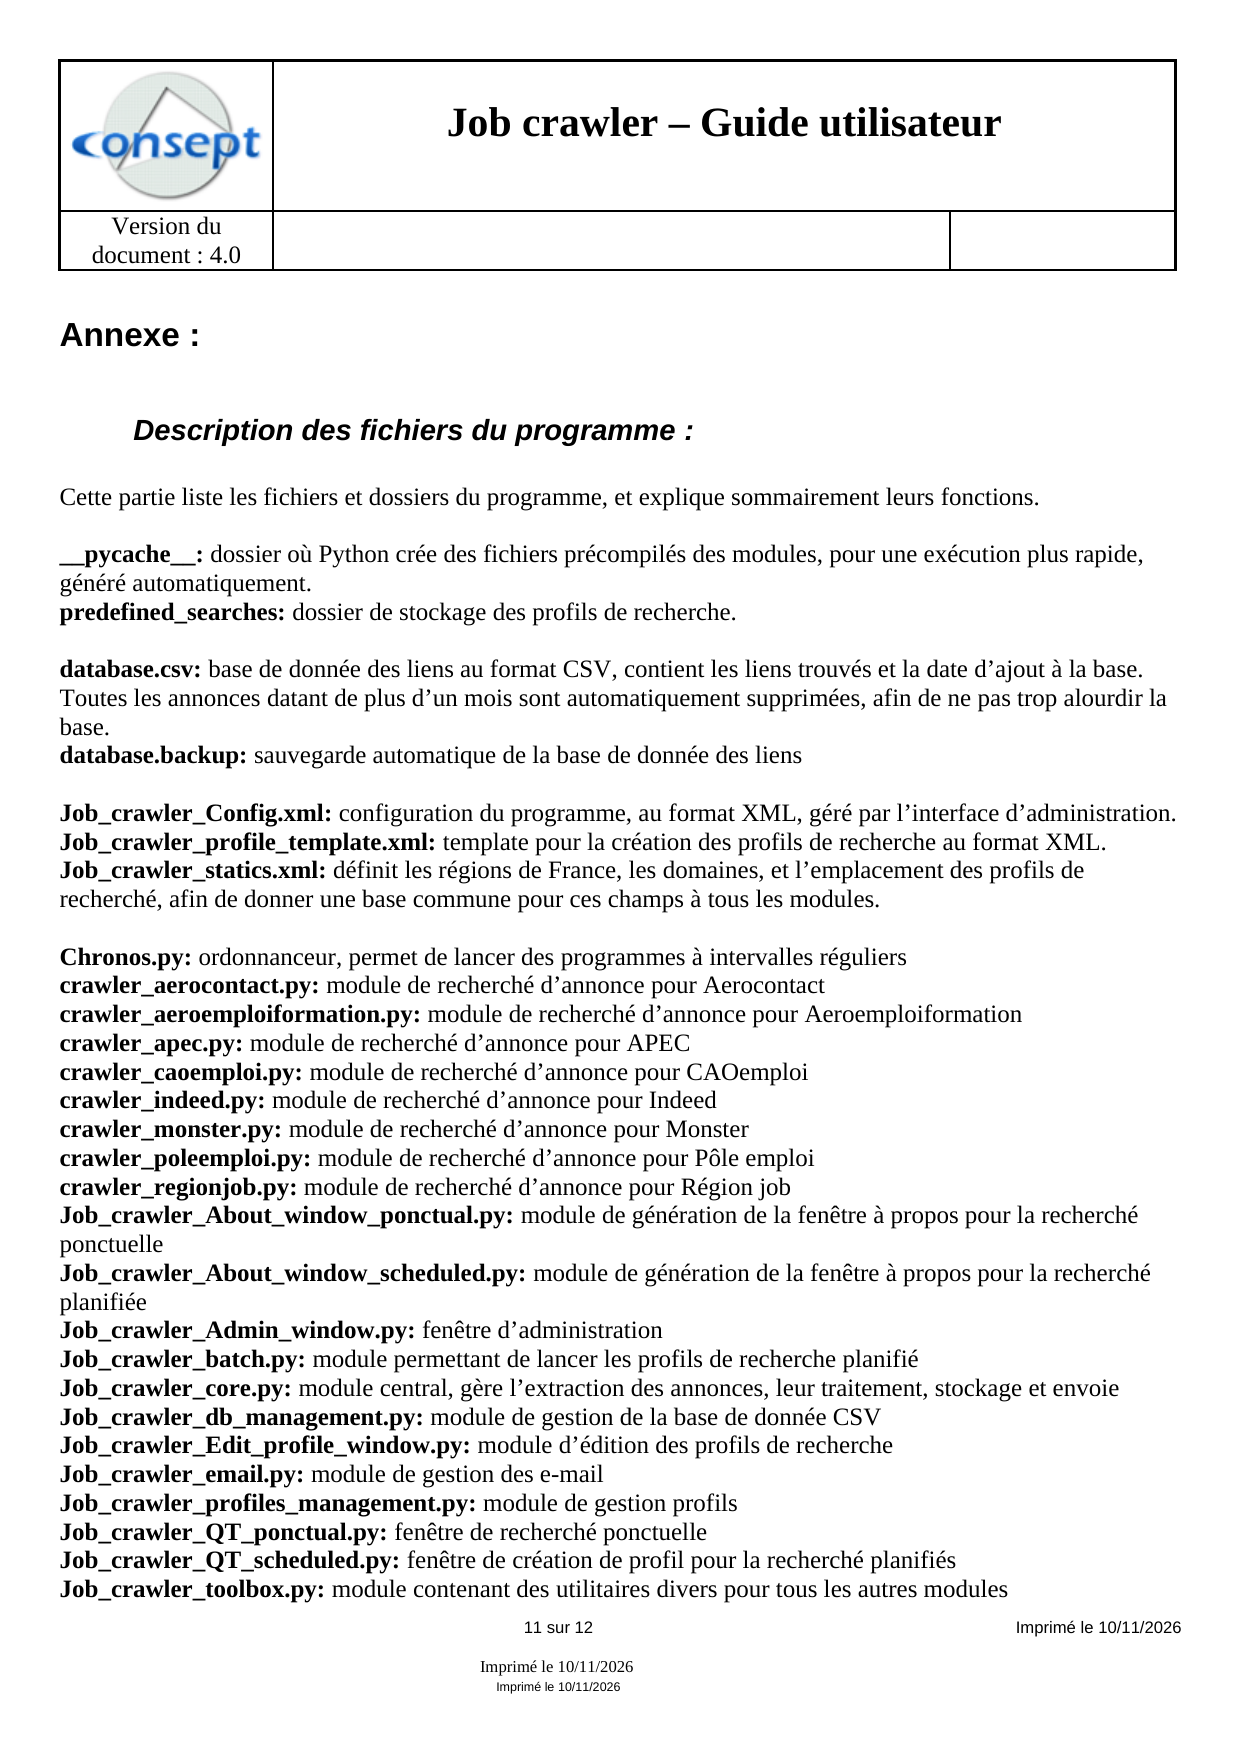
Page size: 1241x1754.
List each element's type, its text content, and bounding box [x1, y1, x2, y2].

text crawler_aerocontact.py: module de recherché d’annonce pour Aerocontact [59, 970, 1181, 999]
text Job_crawler_batch.py: module permettant de lancer les profils de recherche planifié [59, 1344, 1181, 1373]
text Chronos.py: ordonnanceur, permet de lancer des programmes à intervalles réguliers [59, 942, 1181, 970]
text crawler_monster.py: module de recherché d’annonce pour Monster [59, 1114, 1181, 1143]
text crawler_caoemploi.py: module de recherché d’annonce pour CAOemploi [59, 1057, 1181, 1085]
text Job_crawler_QT_scheduled.py: fenêtre de création de profil pour la recherché planifiés [59, 1545, 1181, 1574]
text Job_crawler_About_window_ponctual.py: module de génération de la fenêtre à propos pour la recherché ponctuelle [59, 1200, 1181, 1258]
text database.csv: base de donnée des liens au format CSV, contient les liens trouvés et la date d’ajout à la base. Toutes les annonces datant de plus d’un mois sont automatiquement supprimées, afin de ne pas trop alourdir la base. [59, 654, 1181, 740]
text crawler_regionjob.py: module de recherché d’annonce pour Région job [59, 1172, 1181, 1200]
text database.backup: sauvegarde automatique de la base de donnée des liens [59, 740, 1181, 769]
text Job_crawler_Admin_window.py: fenêtre d’administration [59, 1315, 1181, 1344]
text Cette partie liste les fichiers et dossiers du programme, et explique sommairement leurs fonctions. [59, 482, 1181, 510]
text Job_crawler_profile_template.xml: template pour la création des profils de recherche au format XML. [59, 827, 1181, 855]
text Job_crawler_About_window_scheduled.py: module de génération de la fenêtre à propos pour la recherché planifiée [59, 1258, 1181, 1315]
text crawler_poleemploi.py: module de recherché d’annonce pour Pôle emploi [59, 1143, 1181, 1172]
text crawler_aeroemploiformation.py: module de recherché d’annonce pour Aeroemploiformation [59, 999, 1181, 1028]
text Job_crawler_toolbox.py: module contenant des utilitaires divers pour tous les autres modules [59, 1574, 1181, 1603]
text __pycache__: dossier où Python crée des fichiers précompilés des modules, pour une exécution plus rapide, généré automatiquement. [59, 539, 1181, 597]
text Job_crawler_profiles_management.py: module de gestion profils [59, 1488, 1181, 1517]
text Job_crawler_statics.xml: définit les régions de France, les domaines, et l’emplacement des profils de recherché, afin de donner une base commune pour ces champs à tous les modules. [59, 855, 1181, 913]
text Job_crawler_Edit_profile_window.py: module d’édition des profils de recherche [59, 1430, 1181, 1459]
text Job_crawler_db_management.py: module de gestion de la base de donnée CSV [59, 1402, 1181, 1430]
subtitle Description des fichiers du programme : [59, 413, 1181, 447]
text Job_crawler_QT_ponctual.py: fenêtre de recherché ponctuelle [59, 1517, 1181, 1545]
picture [68, 69, 264, 203]
text predefined_searches: dossier de stockage des profils de recherche. [59, 597, 1181, 625]
text Job_crawler_Config.xml: configuration du programme, au format XML, géré par l’interface d’administration. [59, 798, 1181, 827]
text Job_crawler_core.py: module central, gère l’extraction des annonces, leur traitement, stockage et envoie [59, 1373, 1181, 1402]
subtitle Annexe : [59, 315, 1181, 353]
text Job_crawler_email.py: module de gestion des e-mail [59, 1459, 1181, 1488]
text crawler_apec.py: module de recherché d’annonce pour APEC [59, 1028, 1181, 1057]
text crawler_indeed.py: module de recherché d’annonce pour Indeed [59, 1085, 1181, 1114]
